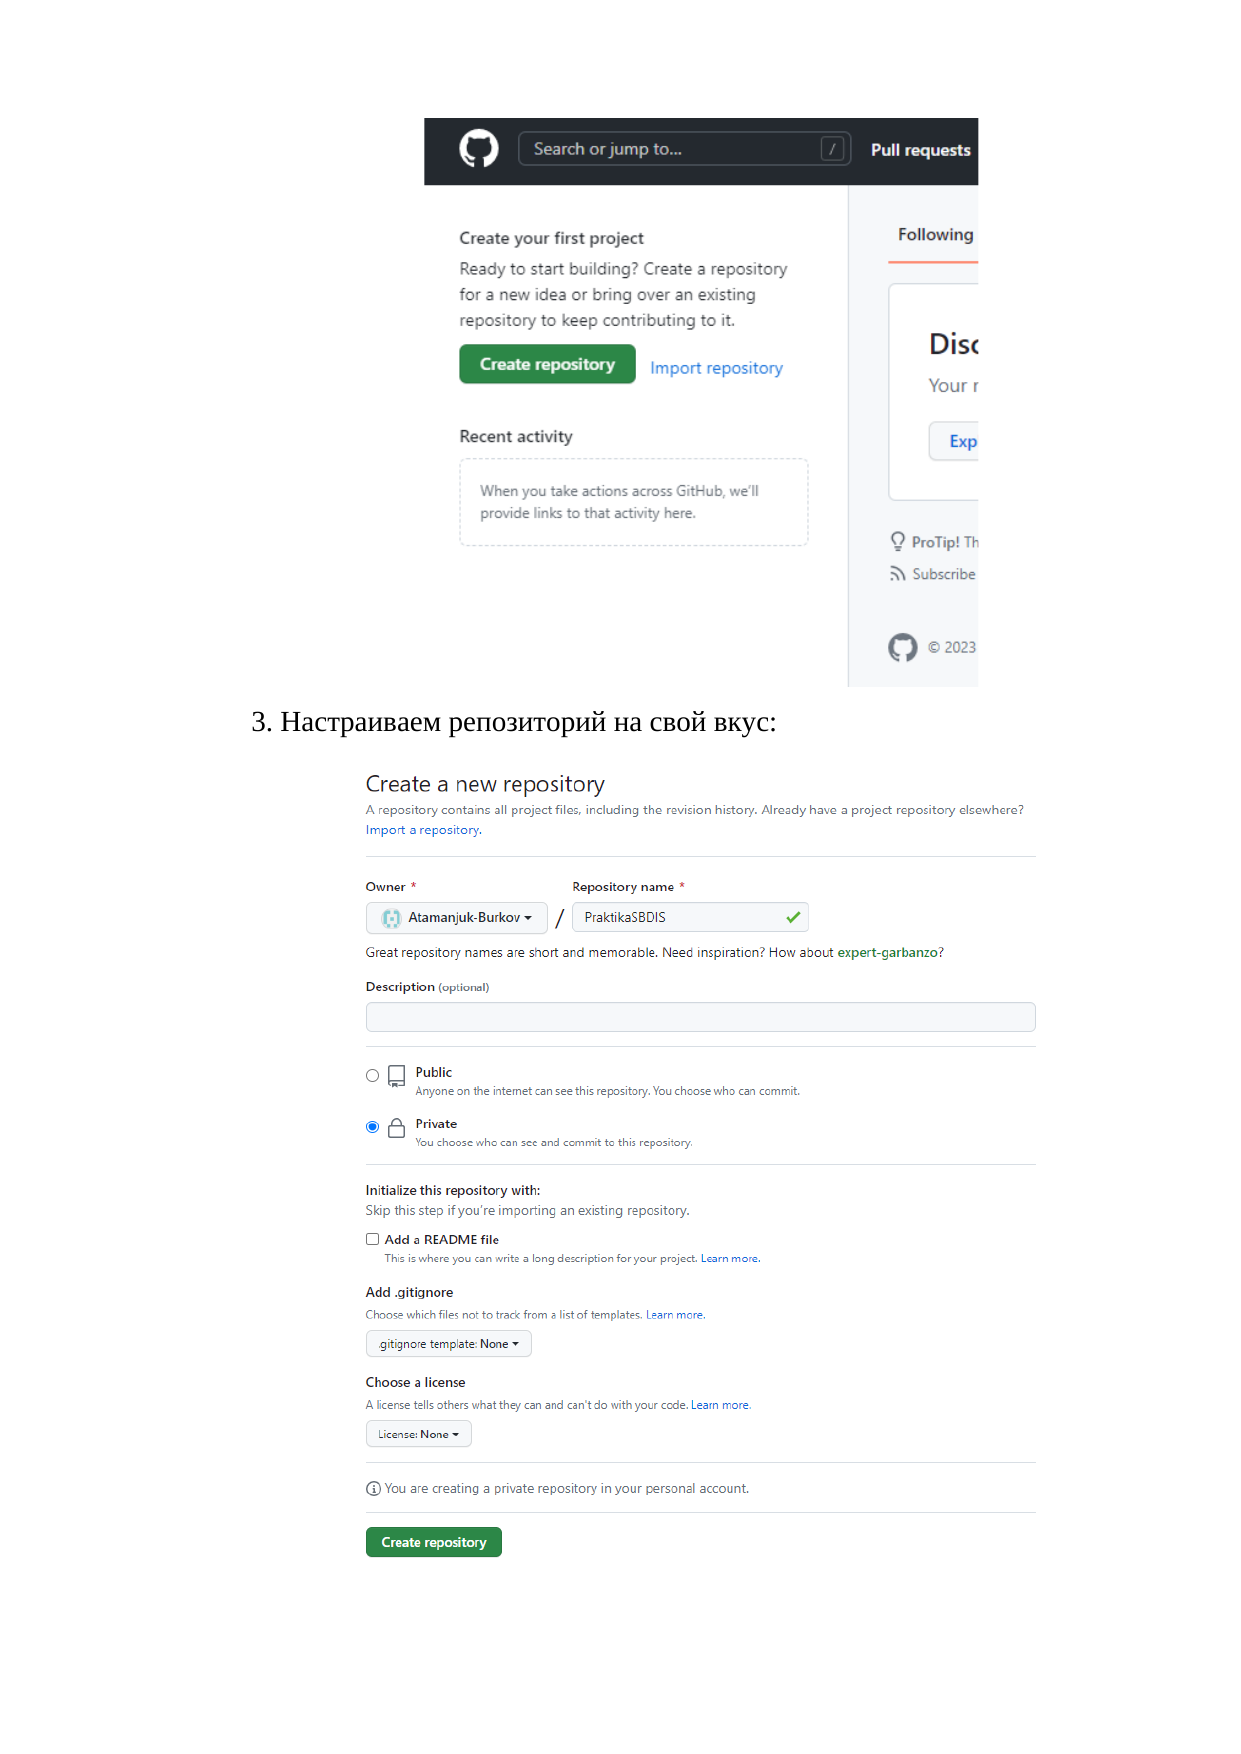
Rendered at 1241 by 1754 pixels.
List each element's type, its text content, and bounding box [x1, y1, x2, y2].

text 3. Настраиваем репозиторий на свой вкус: [177, 704, 1152, 737]
